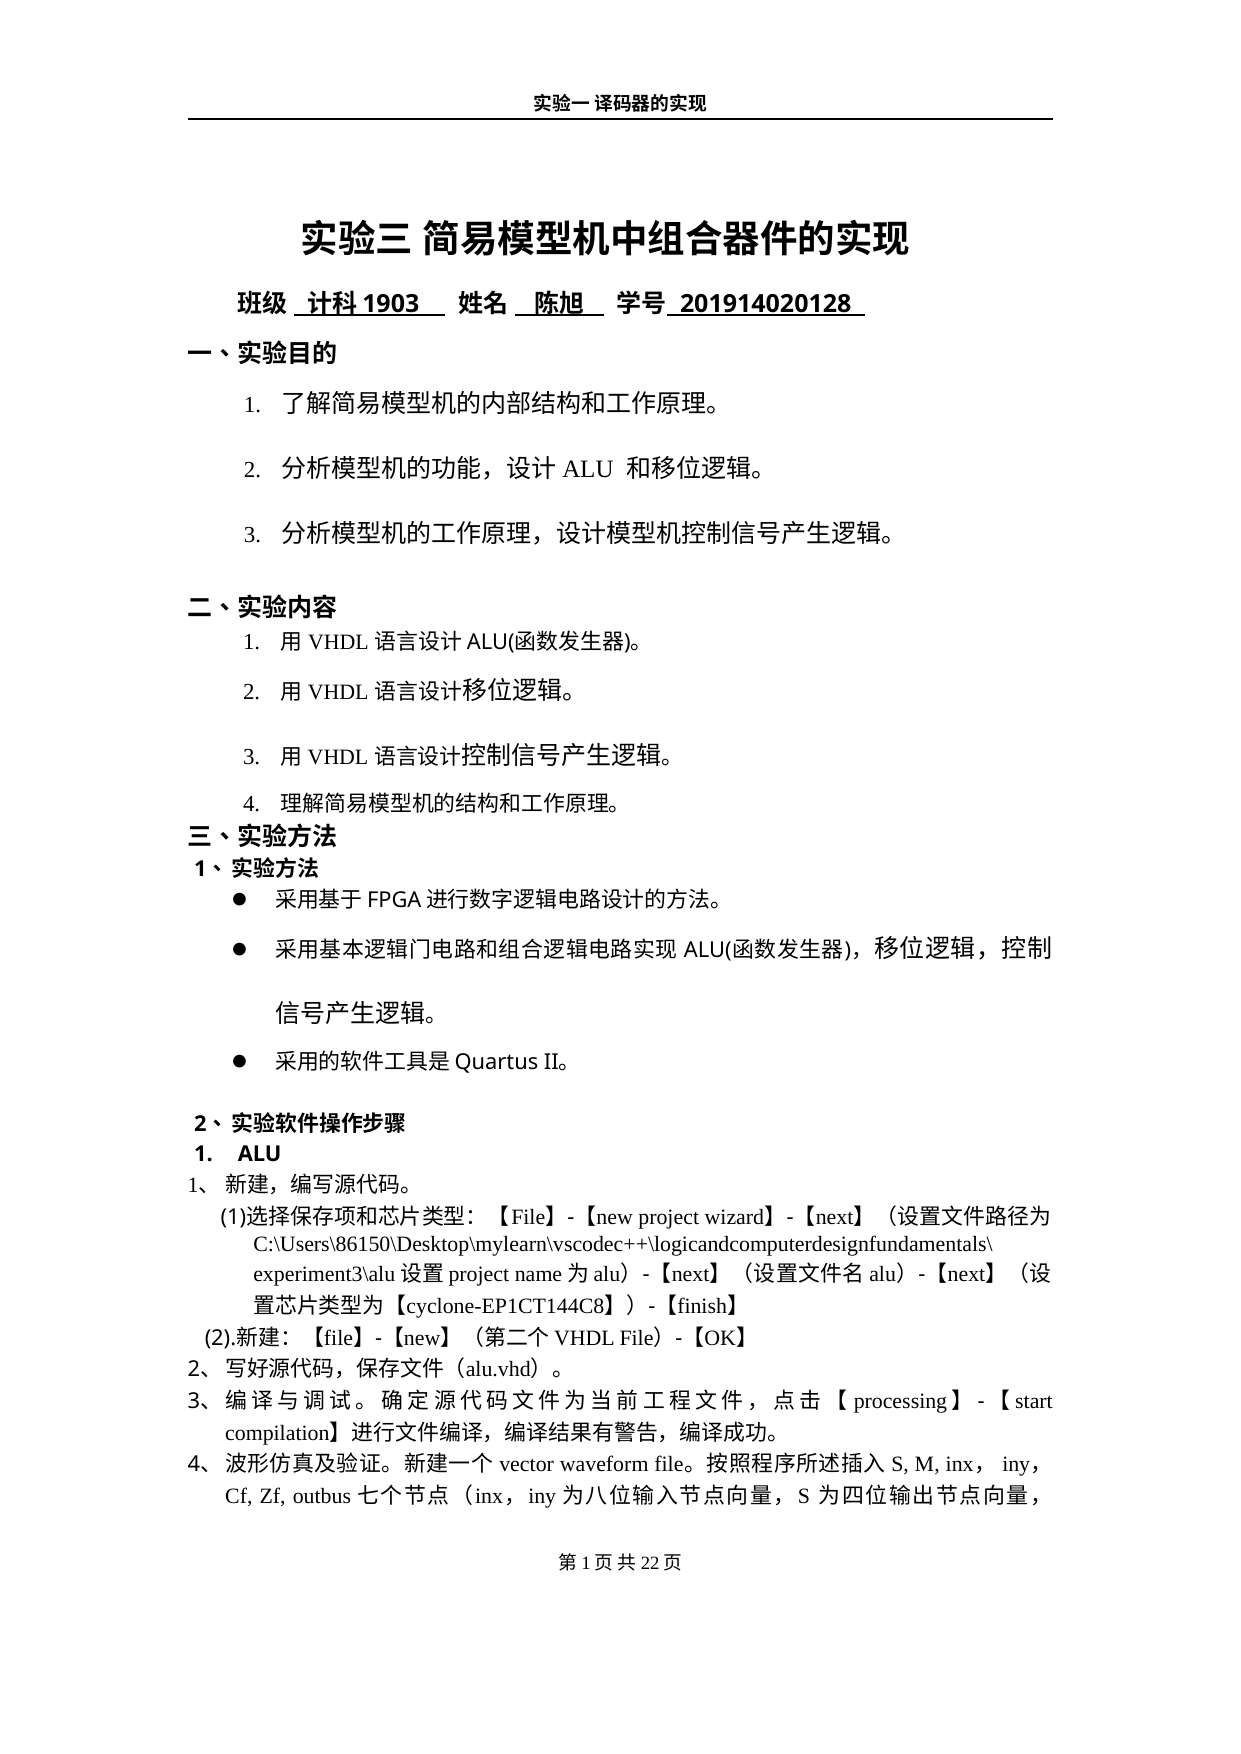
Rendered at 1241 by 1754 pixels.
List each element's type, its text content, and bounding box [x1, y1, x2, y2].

list 写好源代码，保存文件（alu.vhd）。 [187, 1351, 1053, 1383]
text 三、实验方法 [187, 818, 1053, 853]
list 理解简易模型机的结构和工作原理。 [243, 786, 1053, 818]
list 用 VHDL 语言设计控制信号产生逻辑。 [243, 721, 1053, 786]
list 用 VHDL 语言设计ALU(函数发生器)。 [243, 623, 1053, 656]
text 一、实验目的 [187, 335, 1053, 369]
subtitle 班级 计科1903 姓名 陈旭 学号 201914020128 [187, 270, 1053, 335]
list ALU [194, 1137, 1053, 1167]
list 用 VHDL 语言设计移位逻辑。 [243, 656, 1053, 721]
text 实验方法 [194, 853, 1053, 882]
subtitle 实验三 简易模型机中组合器件的实现 [187, 205, 1053, 270]
list 采用基本逻辑门电路和组合逻辑电路实现ALU(函数发生器)，移位逻辑，控制信号产生逻辑。 [231, 914, 1053, 1044]
list 编译与调试。确定源代码文件为当前工程文件，点击【processing】-【start compilation】进行文件编译，编译结果有警告，编译成功。 [187, 1383, 1053, 1446]
list 新建，编写源代码。 [187, 1167, 1053, 1199]
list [187, 1446, 1053, 1510]
text 实验软件操作步骤 [194, 1106, 1053, 1137]
list 采用基于FPGA进行数字逻辑电路设计的方法。 [231, 882, 1053, 914]
list 分析模型机的功能，设计 ALU 和移位逻辑。 [244, 434, 1053, 499]
list 分析模型机的工作原理，设计模型机控制信号产生逻辑。 [244, 499, 1053, 564]
list 了解简易模型机的内部结构和工作原理。 [244, 369, 1053, 434]
text 二、实验内容 [187, 589, 1053, 623]
list 采用的软件工具是Quartus II。 [231, 1044, 1053, 1076]
text (1)选择保存项和芯片类型：【File】-【new project wizard】-【next】（设置文件路径为C:\Users\86150\Desktop\mylearn\vscodec++\logicandcomputerdesignfundamentals\experiment3\alu设置project name为alu）-【next】（设置文件名alu）-【next】（设置芯片类型为【cyclone-EP1CT144C8】）-【finish】 [220, 1199, 1053, 1319]
text (2).新建：【file】-【new】（第二个VHDL File）-【OK】 [187, 1319, 1053, 1351]
